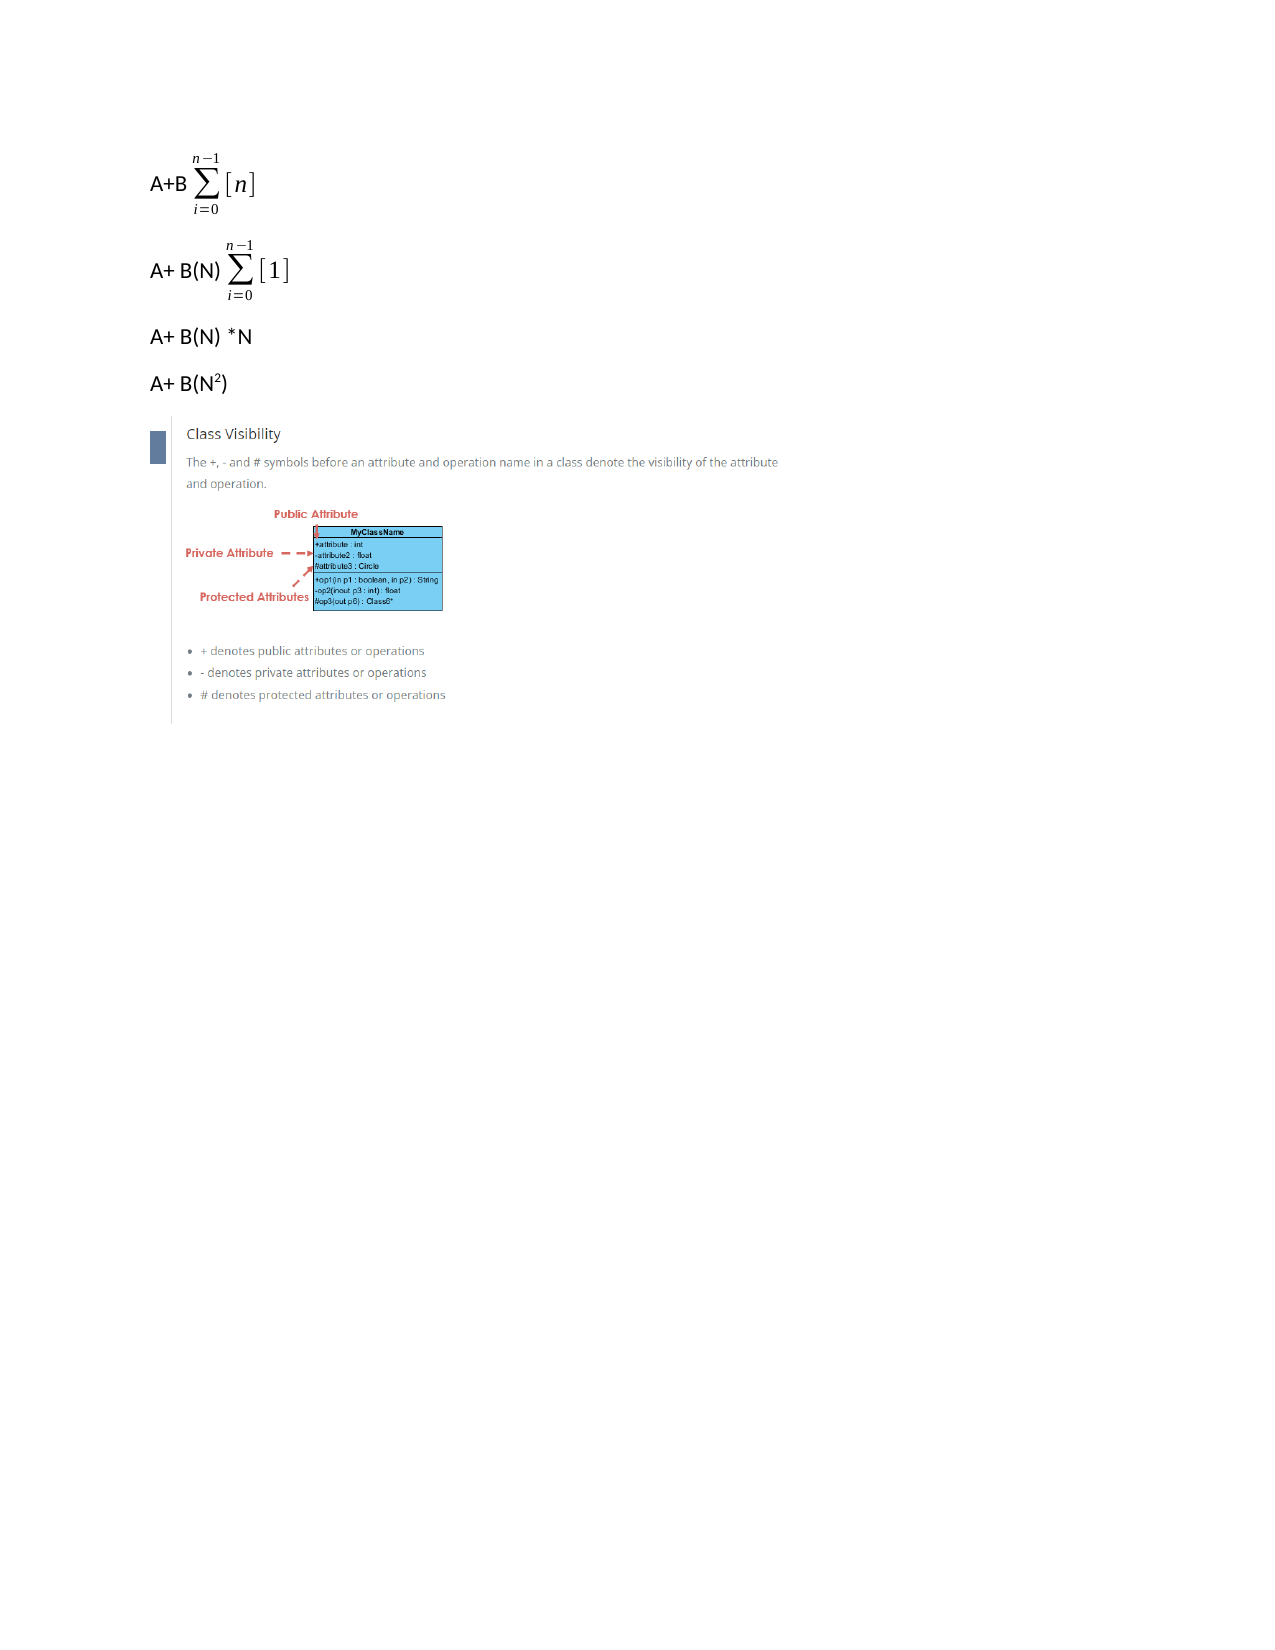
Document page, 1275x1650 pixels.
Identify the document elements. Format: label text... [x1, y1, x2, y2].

text A+ B(N) [150, 236, 1125, 303]
text A+B [150, 150, 1125, 217]
text A+ B(N2) [150, 369, 1125, 397]
text A+ B(N) *N [150, 322, 1125, 350]
picture [150, 416, 901, 724]
